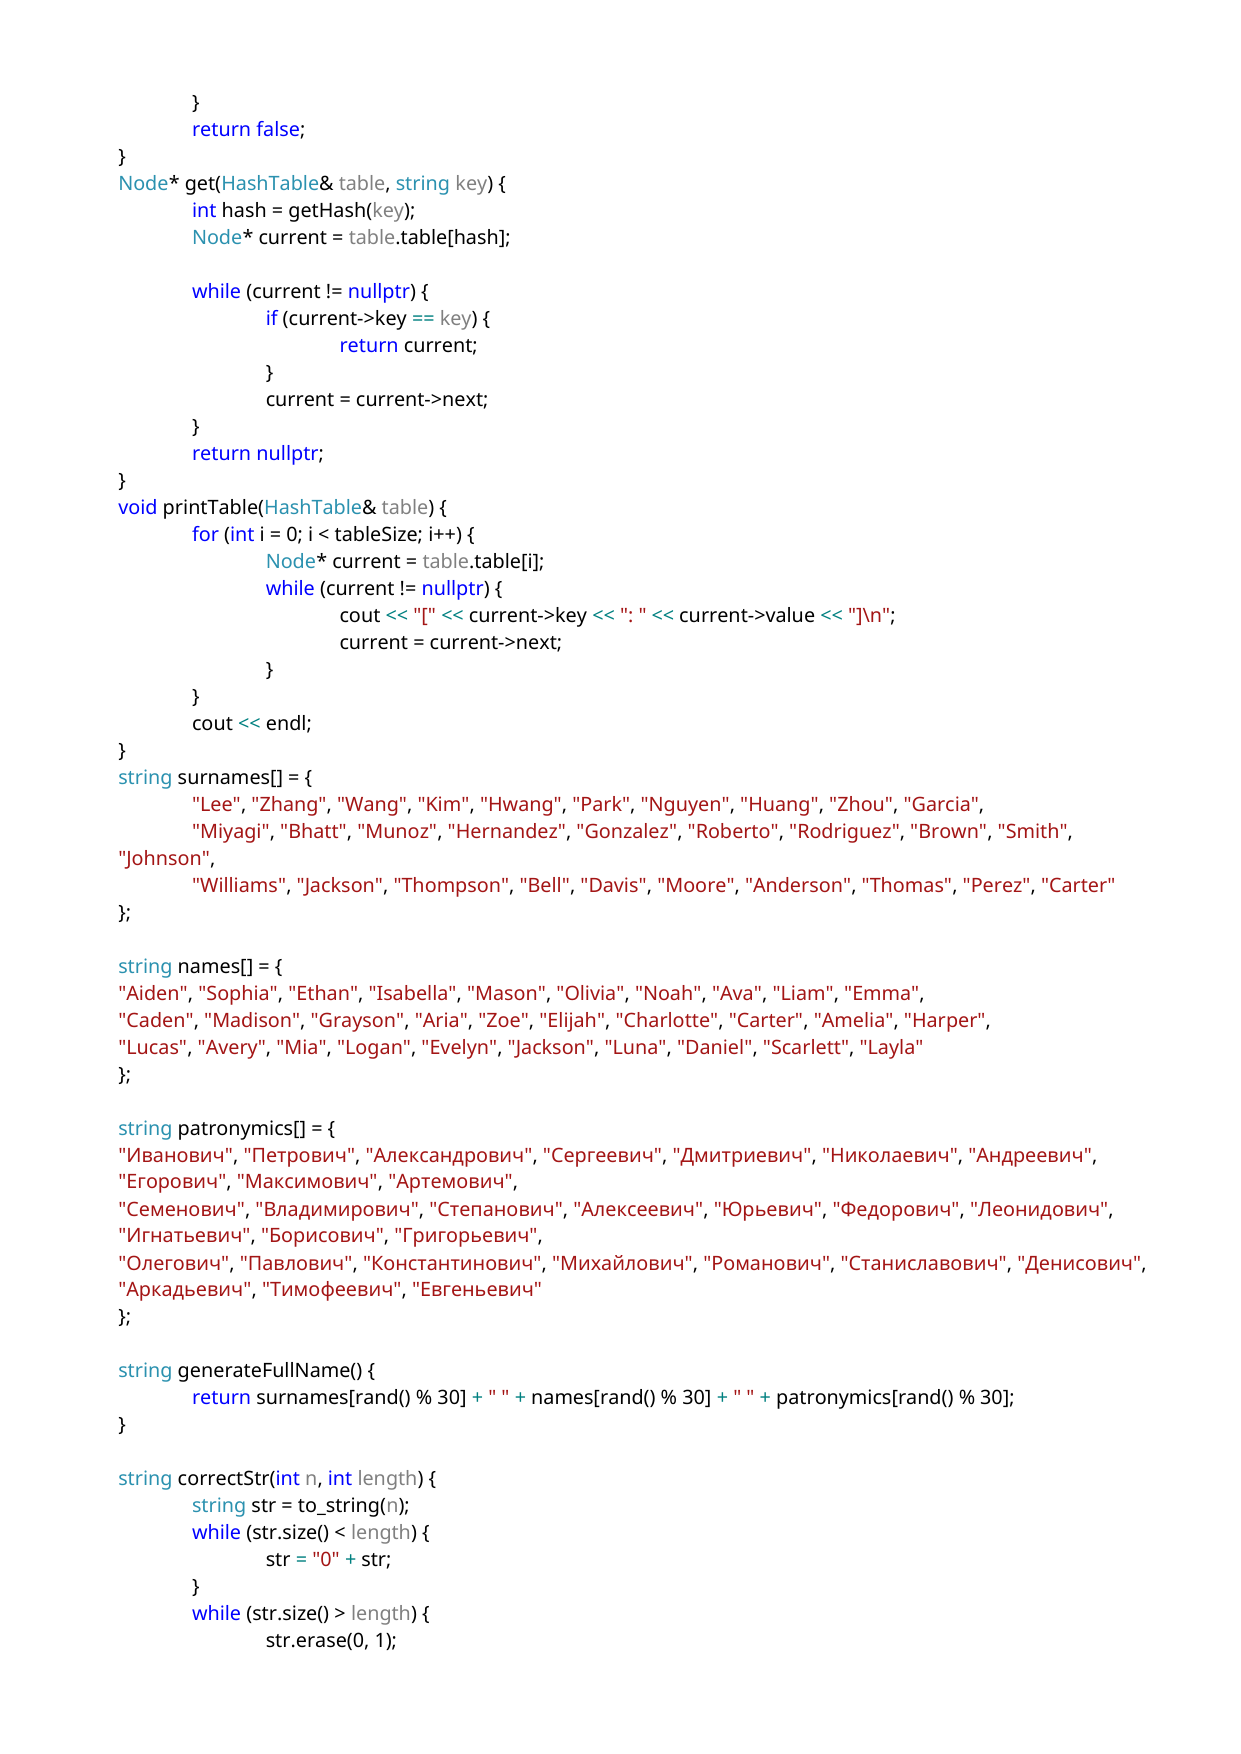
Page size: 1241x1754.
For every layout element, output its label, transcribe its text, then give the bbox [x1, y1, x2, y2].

text for (int i = 0; i < tableSize; i++) { [118, 520, 1152, 547]
text "Lucas", "Avery", "Mia", "Logan", "Evelyn", "Jackson", "Luna", "Daniel", "Scarlett", "Layla" [118, 1033, 1152, 1060]
text current = current->next; [118, 628, 1152, 655]
text return nullptr; [118, 439, 1152, 466]
text "Aiden", "Sophia", "Ethan", "Isabella", "Mason", "Olivia", "Noah", "Ava", "Liam", "Emma", [118, 979, 1152, 1006]
text while (str.size() < length) { [118, 1518, 1152, 1546]
text "Caden", "Madison", "Grayson", "Aria", "Zoe", "Elijah", "Charlotte", "Carter", "Amelia", "Harper", [118, 1006, 1152, 1033]
text Node* get(HashTable& table, string key) { [118, 169, 1152, 197]
text string patronymics[] = { [118, 1114, 1152, 1141]
text void printTable(HashTable& table) { [118, 493, 1152, 520]
text cout << endl; [118, 709, 1152, 736]
text "Олегович", "Павлович", "Константинович", "Михайлович", "Романович", "Станиславович", "Денисович", "Аркадьевич", "Тимофеевич", "Евгеньевич" [118, 1249, 1152, 1303]
text string str = to_string(n); [118, 1492, 1152, 1518]
text } [118, 682, 1152, 709]
text str.erase(0, 1); [118, 1626, 1152, 1653]
text while (current != nullptr) { [118, 277, 1152, 304]
text "Lee", "Zhang", "Wang", "Kim", "Hwang", "Park", "Nguyen", "Huang", "Zhou", "Garcia", [118, 790, 1152, 817]
text string names[] = { [118, 952, 1152, 979]
text str = "0" + str; [118, 1546, 1152, 1572]
text } [118, 736, 1152, 763]
text } [118, 655, 1152, 682]
text } [118, 1572, 1152, 1599]
text cout << "[" << current->key << ": " << current->value << "]\n"; [118, 601, 1152, 628]
text "Miyagi", "Bhatt", "Munoz", "Hernandez", "Gonzalez", "Roberto", "Rodriguez", "Brown", "Smith", "Johnson", [118, 817, 1152, 871]
text string surnames[] = { [118, 763, 1152, 790]
text } [118, 412, 1152, 439]
text if (current->key == key) { [118, 304, 1152, 331]
text int hash = getHash(key); [118, 197, 1152, 223]
text while (str.size() > length) { [118, 1599, 1152, 1626]
text } [118, 358, 1152, 385]
text Node* current = table.table[hash]; [118, 223, 1152, 251]
text string generateFullName() { [118, 1357, 1152, 1384]
text return false; [118, 116, 1152, 143]
text string correctStr(int n, int length) { [118, 1464, 1152, 1492]
text }; [118, 1303, 1152, 1330]
text while (current != nullptr) { [118, 574, 1152, 601]
text return surnames[rand() % 30] + " " + names[rand() % 30] + " " + patronymics[rand() % 30]; [118, 1384, 1152, 1411]
text } [118, 466, 1152, 493]
text "Семенович", "Владимирович", "Степанович", "Алексеевич", "Юрьевич", "Федорович", "Леонидович", "Игнатьевич", "Борисович", "Григорьевич", [118, 1195, 1152, 1249]
text } [118, 143, 1152, 169]
text }; [118, 898, 1152, 925]
text return current; [118, 331, 1152, 358]
text Node* current = table.table[i]; [118, 547, 1152, 574]
text } [118, 1411, 1152, 1438]
text "Williams", "Jackson", "Thompson", "Bell", "Davis", "Moore", "Anderson", "Thomas", "Perez", "Carter" [118, 871, 1152, 898]
text "Иванович", "Петрович", "Александрович", "Сергеевич", "Дмитриевич", "Николаевич", "Андреевич", "Егорович", "Максимович", "Артемович", [118, 1141, 1152, 1195]
text } [118, 89, 1152, 116]
text }; [118, 1060, 1152, 1087]
text current = current->next; [118, 385, 1152, 412]
